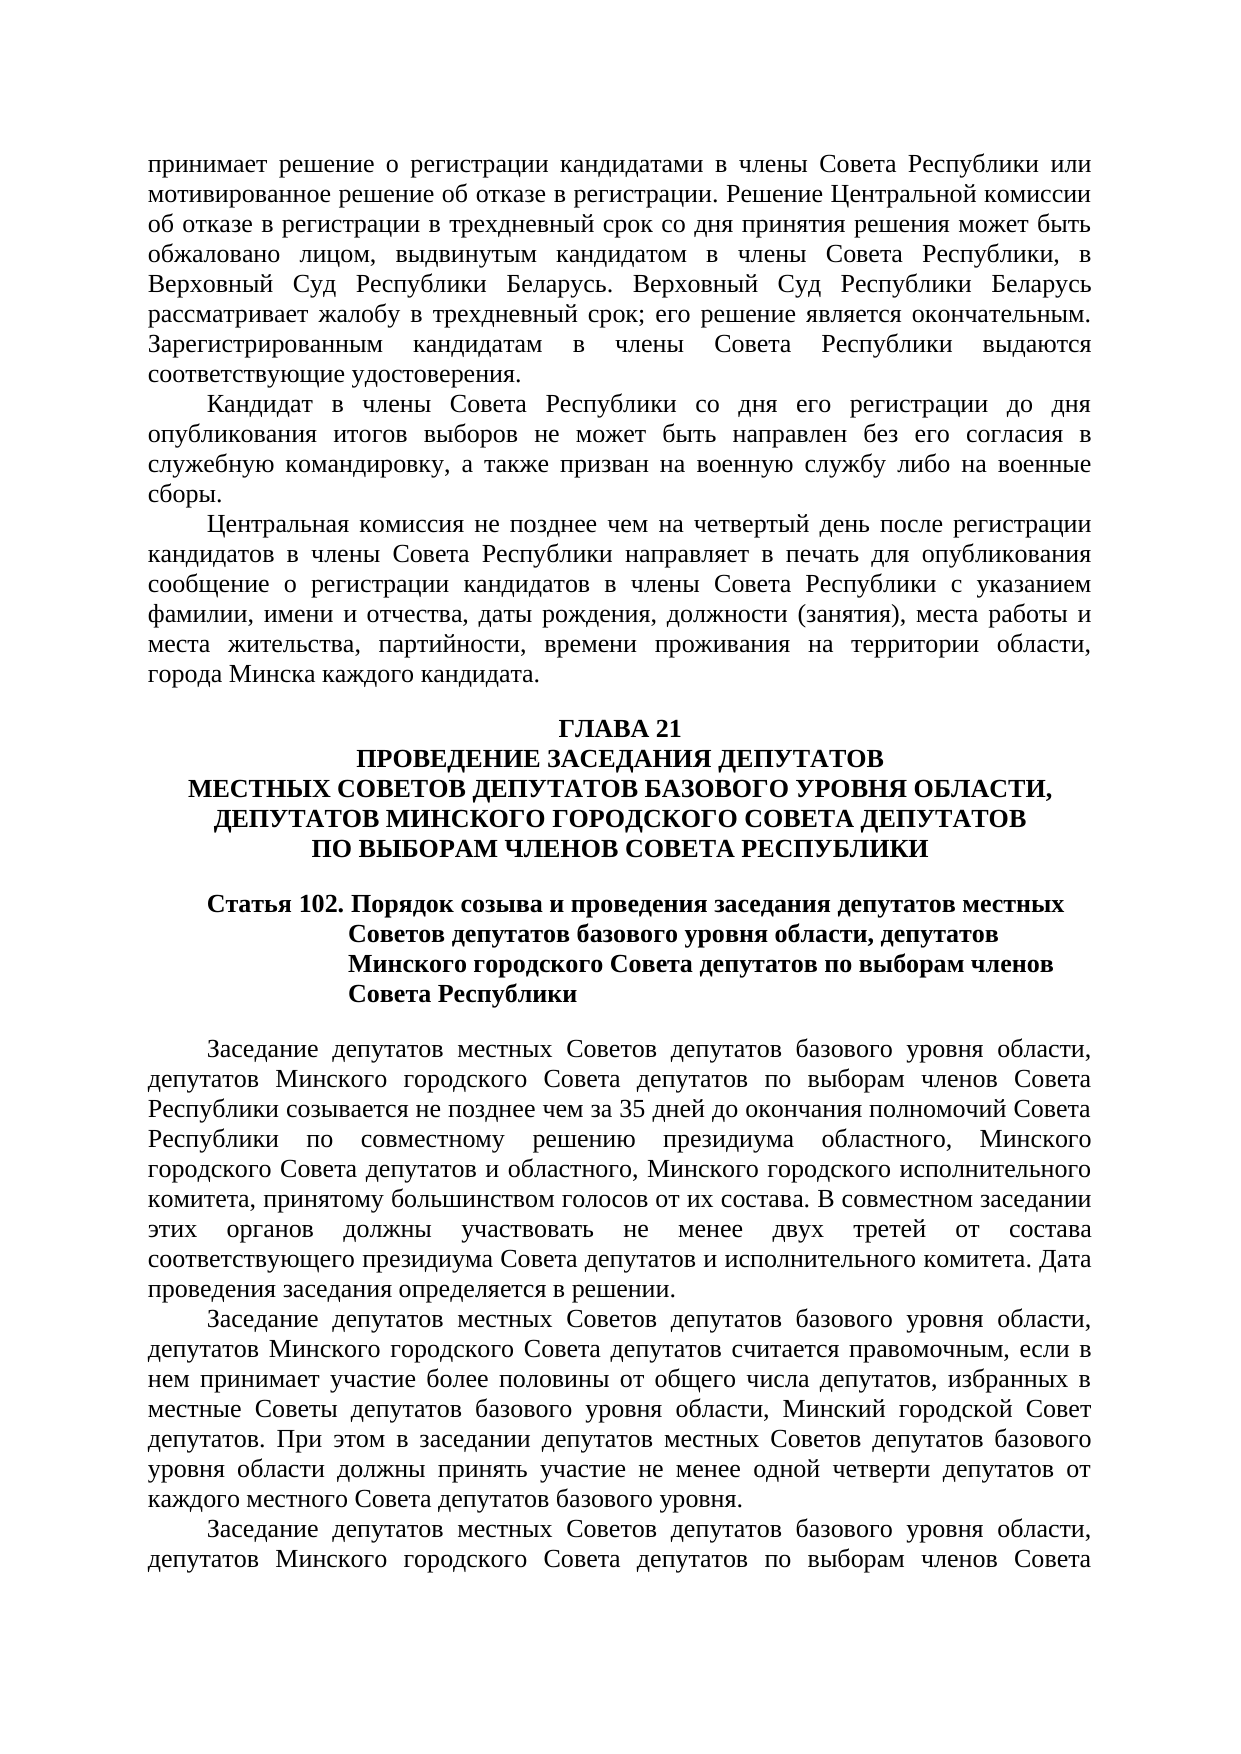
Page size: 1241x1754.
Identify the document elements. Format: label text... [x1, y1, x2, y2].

text Заседание депутатов местных Советов депутатов базового уровня области, депутатов Минского городского Совета депутатов по выборам членов Совета Республики созывается не позднее чем за 35 дней до окончания полномочий Совета Республики по совместному решению президиума областного, Минского городского Совета депутатов и областного, Минского городского исполнительного комитета, принятому большинством голосов от их состава. В совместном заседании этих органов должны участвовать не менее двух третей от состава соответствующего президиума Совета депутатов и исполнительного комитета. Дата проведения заседания определяется в решении. [148, 1033, 1093, 1303]
text Центральная комиссия не позднее чем на четвертый день после регистрации кандидатов в члены Совета Республики направляет в печать для опубликования сообщение о регистрации кандидатов в члены Совета Республики с указанием фамилии, имени и отчества, даты рождения, должности (занятия), места работы и места жительства, партийности, времени проживания на территории области, города Минска каждого кандидата. [148, 508, 1093, 688]
text Кандидат в члены Совета Республики со дня его регистрации до дня опубликования итогов выборов не может быть направлен без его согласия в служебную командировку, а также призван на военную службу либо на военные сборы. [148, 388, 1093, 508]
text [148, 148, 1093, 388]
text Заседание депутатов местных Советов депутатов базового уровня области, депутатов Минского городского Совета депутатов считается правомочным, если в нем принимает участие более половины от общего числа депутатов, избранных в местные Советы депутатов базового уровня области, Минский городской Совет депутатов. При этом в заседании депутатов местных Советов депутатов базового уровня области должны принять участие не менее одной четверти депутатов от каждого местного Совета депутатов базового уровня. [148, 1303, 1093, 1513]
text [148, 1513, 1093, 1573]
text ГЛАВА 21 ПРОВЕДЕНИЕ ЗАСЕДАНИЯ ДЕПУТАТОВ МЕСТНЫХ СОВЕТОВ ДЕПУТАТОВ БАЗОВОГО УРОВНЯ ОБЛАСТИ, ДЕПУТАТОВ МИНСКОГО ГОРОДСКОГО СОВЕТА ДЕПУТАТОВ ПО ВЫБОРАМ ЧЛЕНОВ СОВЕТА РЕСПУБЛИКИ [148, 713, 1093, 863]
text Статья 102. Порядок созыва и проведения заседания депутатов местных Советов депутатов базового уровня области, депутатов Минского городского Совета депутатов по выборам членов Совета Республики [207, 888, 1093, 1008]
